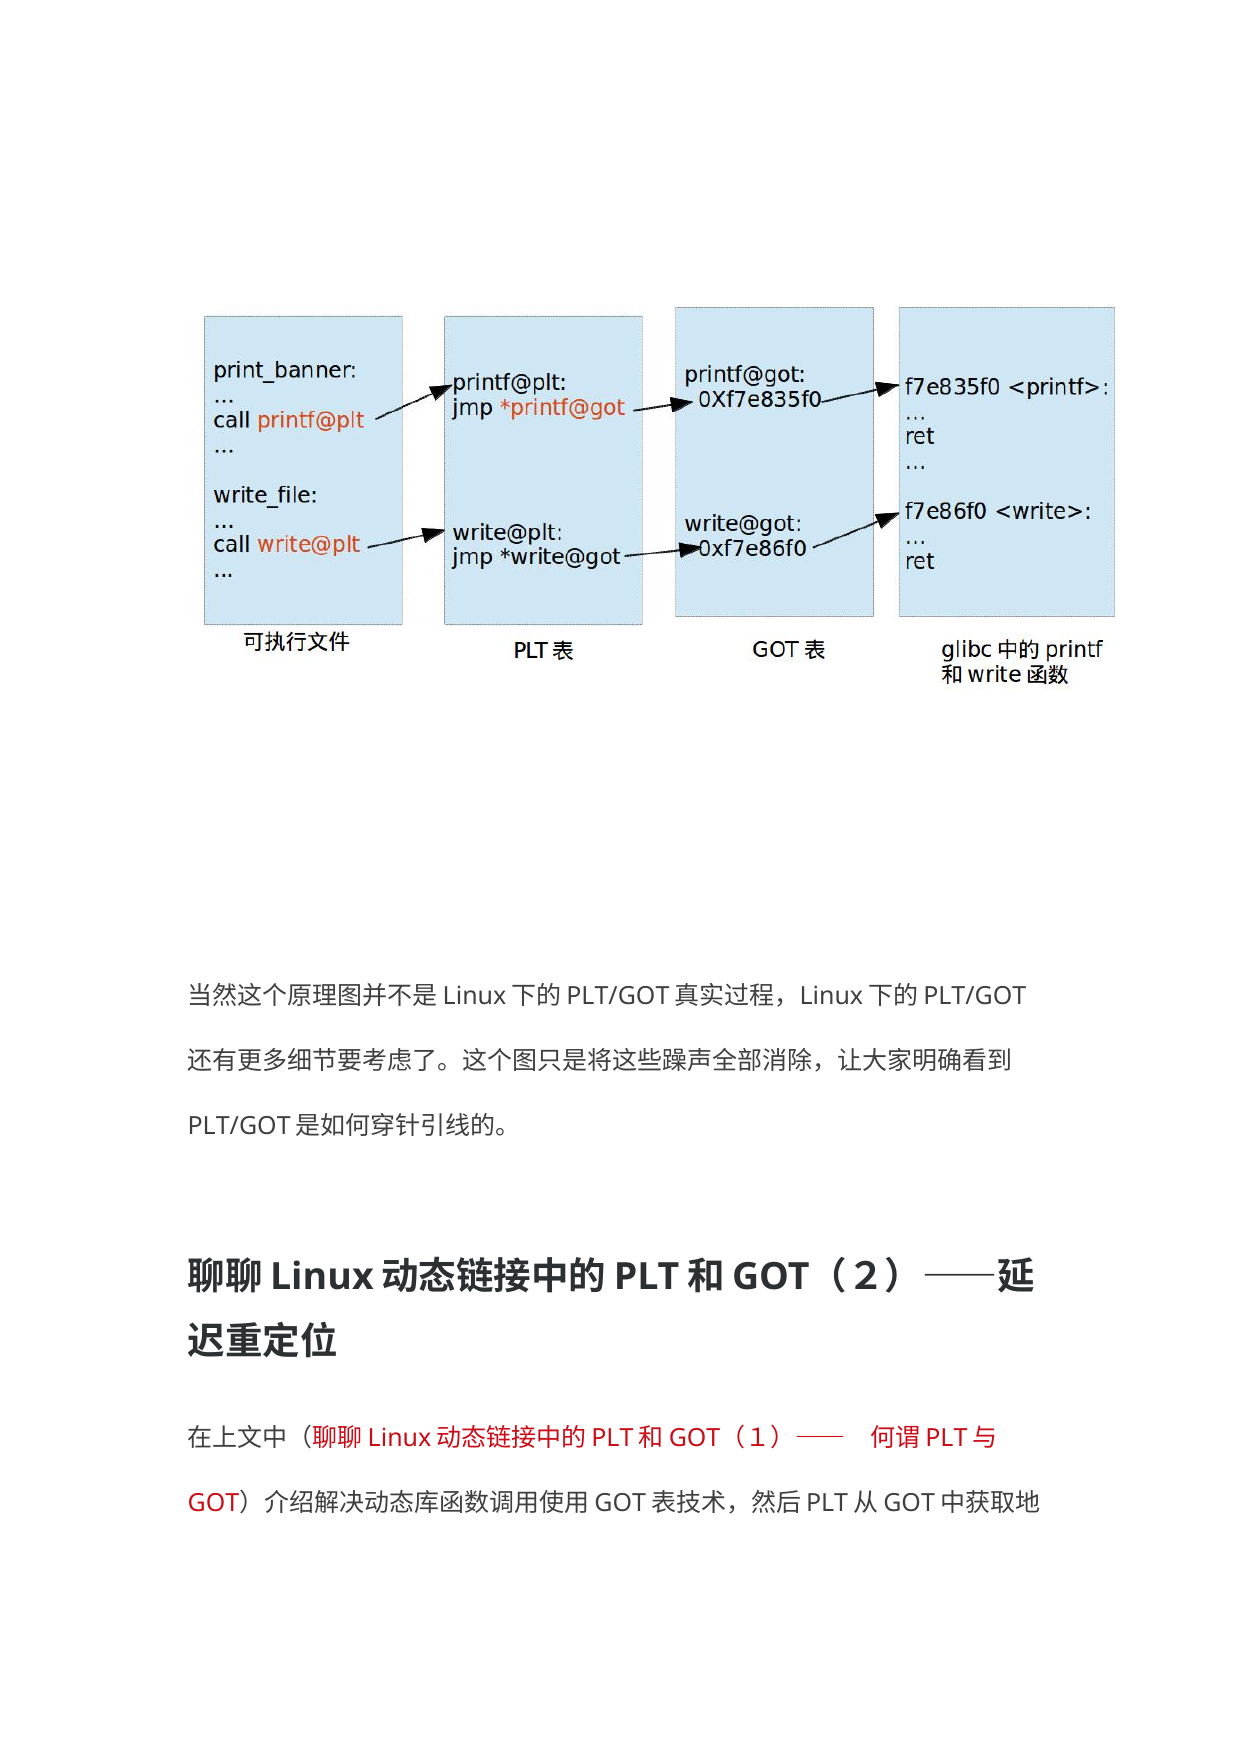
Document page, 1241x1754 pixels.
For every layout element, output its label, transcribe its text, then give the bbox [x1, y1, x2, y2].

subtitle 聊聊Linux动态链接中的PLT和GOT（２）——延迟重定位 [187, 1241, 1053, 1371]
picture [187, 162, 1131, 870]
text 在上文中（聊聊Linux动态链接中的PLT和GOT（１）—— 何谓PLT与GOT）介绍解决动态库函数调用使用GOT表技术，然后PLT从GOT中获取地址并完成调用。这个前提是GOT必须在PLT执行之前，所有函数都已完成运行时重定位。 [187, 1403, 1053, 1533]
text 当然这个原理图并不是Linux下的PLT/GOT真实过程，Linux下的PLT/GOT还有更多细节要考虑了。这个图只是将这些躁声全部消除，让大家明确看到PLT/GOT是如何穿针引线的。 [187, 961, 1053, 1156]
